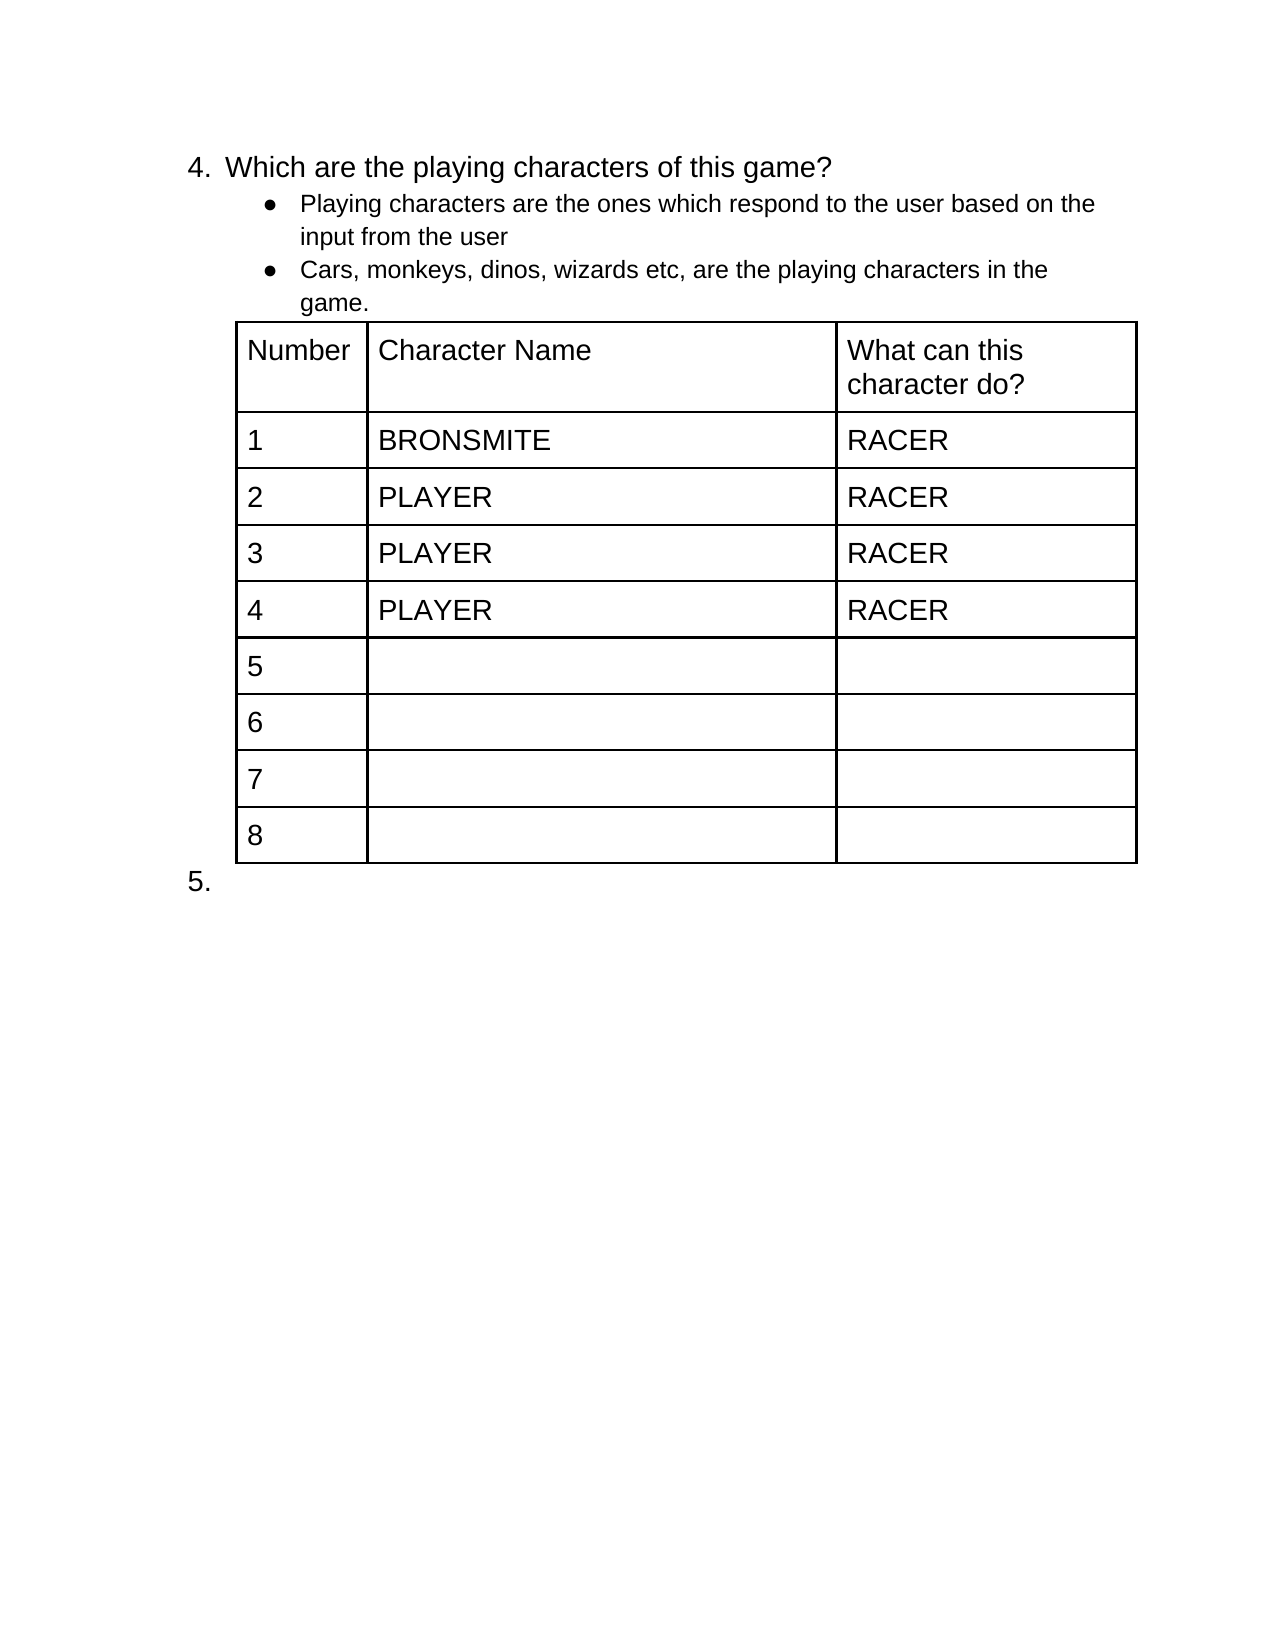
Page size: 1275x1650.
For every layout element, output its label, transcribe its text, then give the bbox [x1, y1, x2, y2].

table_cell 6 [238, 695, 366, 749]
table_cell 2 [238, 469, 366, 523]
table_cell RACER [838, 469, 1135, 523]
list Cars, monkeys, dinos, wizards etc, are the playing characters in the game. [262, 254, 1125, 316]
table_cell [838, 751, 1135, 806]
table_cell [369, 751, 835, 806]
table_cell RACER [838, 582, 1135, 636]
table_cell [369, 695, 835, 749]
table_cell [838, 695, 1135, 749]
table_cell BRONSMITE [369, 413, 835, 467]
table_cell PLAYER [369, 582, 835, 636]
table_cell 5 [238, 639, 366, 693]
list Playing characters are the ones which respond to the user based on the input from the user [262, 188, 1125, 250]
table_cell 3 [238, 526, 366, 580]
table_cell 8 [238, 808, 366, 862]
list Which are the playing characters of this game? [187, 150, 1125, 183]
table_cell PLAYER [369, 469, 835, 523]
table_cell [838, 808, 1135, 862]
table_cell 7 [238, 751, 366, 806]
table_cell [369, 808, 835, 862]
table_header What can this character do? [838, 323, 1135, 411]
table_cell RACER [838, 413, 1135, 467]
table_header Number [238, 323, 366, 411]
table_cell PLAYER [369, 526, 835, 580]
table_cell [369, 639, 835, 693]
table_header Character Name [369, 323, 835, 411]
table_cell 4 [238, 582, 366, 636]
table_cell 1 [238, 413, 366, 467]
table_cell [838, 639, 1135, 693]
table_cell RACER [838, 526, 1135, 580]
